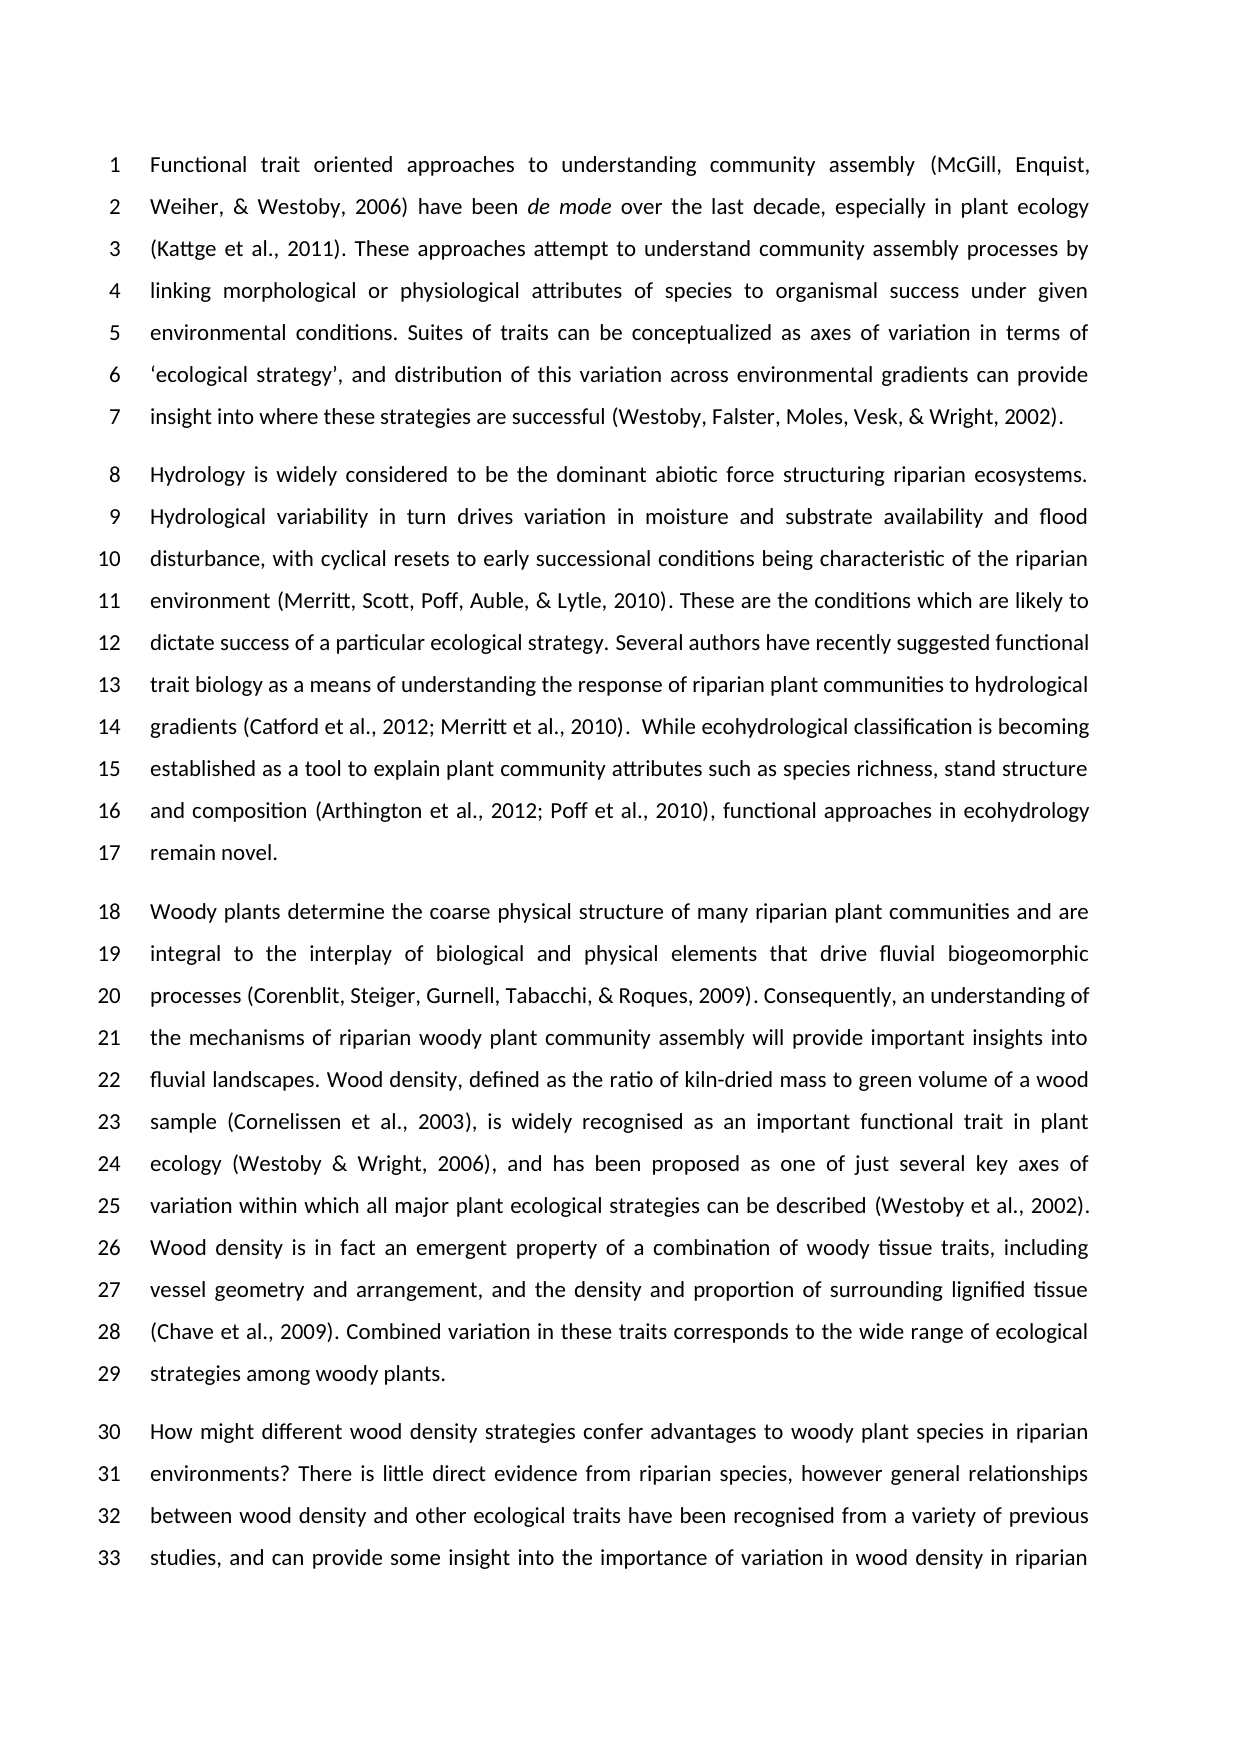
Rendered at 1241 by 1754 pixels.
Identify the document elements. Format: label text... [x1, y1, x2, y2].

text Hydrology is widely considered to be the dominant abiotic force structuring riparian ecosystems. Hydrological variability in turn drives variation in moisture and substrate availability and flood disturbance, with cyclical resets to early successional conditions being characteristic of the riparian environment (Merritt, Scott, Poff, Auble, & Lytle, 2010). These are the conditions which are likely to dictate success of a particular ecological strategy. Several authors have recently suggested functional trait biology as a means of understanding the response of riparian plant communities to hydrological gradients (Catford et al., 2012; Merritt et al., 2010). While ecohydrological classification is becoming established as a tool to explain plant community attributes such as species richness, stand structure and composition (Arthington et al., 2012; Poff et al., 2010), functional approaches in ecohydrology remain novel. [150, 461, 1090, 866]
text Functional trait oriented approaches to understanding community assembly (McGill, Enquist, Weiher, & Westoby, 2006) have been de mode over the last decade, especially in plant ecology (Kattge et al., 2011). These approaches attempt to understand community assembly processes by linking morphological or physiological attributes of species to organismal success under given environmental conditions. Suites of traits can be conceptualized as axes of variation in terms of ‘ecological strategy’, and distribution of this variation across environmental gradients can provide insight into where these strategies are successful (Westoby, Falster, Moles, Vesk, & Wright, 2002). [150, 150, 1090, 430]
text Woody plants determine the coarse physical structure of many riparian plant communities and are integral to the interplay of biological and physical elements that drive fluvial biogeomorphic processes (Corenblit, Steiger, Gurnell, Tabacchi, & Roques, 2009). Consequently, an understanding of the mechanisms of riparian woody plant community assembly will provide important insights into fluvial landscapes. Wood density, defined as the ratio of kiln-dried mass to green volume of a wood sample (Cornelissen et al., 2003), is widely recognised as an important functional trait in plant ecology (Westoby & Wright, 2006), and has been proposed as one of just several key axes of variation within which all major plant ecological strategies can be described (Westoby et al., 2002). Wood density is in fact an emergent property of a combination of woody tissue traits, including vessel geometry and arrangement, and the density and proportion of surrounding lignified tissue (Chave et al., 2009). Combined variation in these traits corresponds to the wide range of ecological strategies among woody plants. [150, 897, 1090, 1387]
